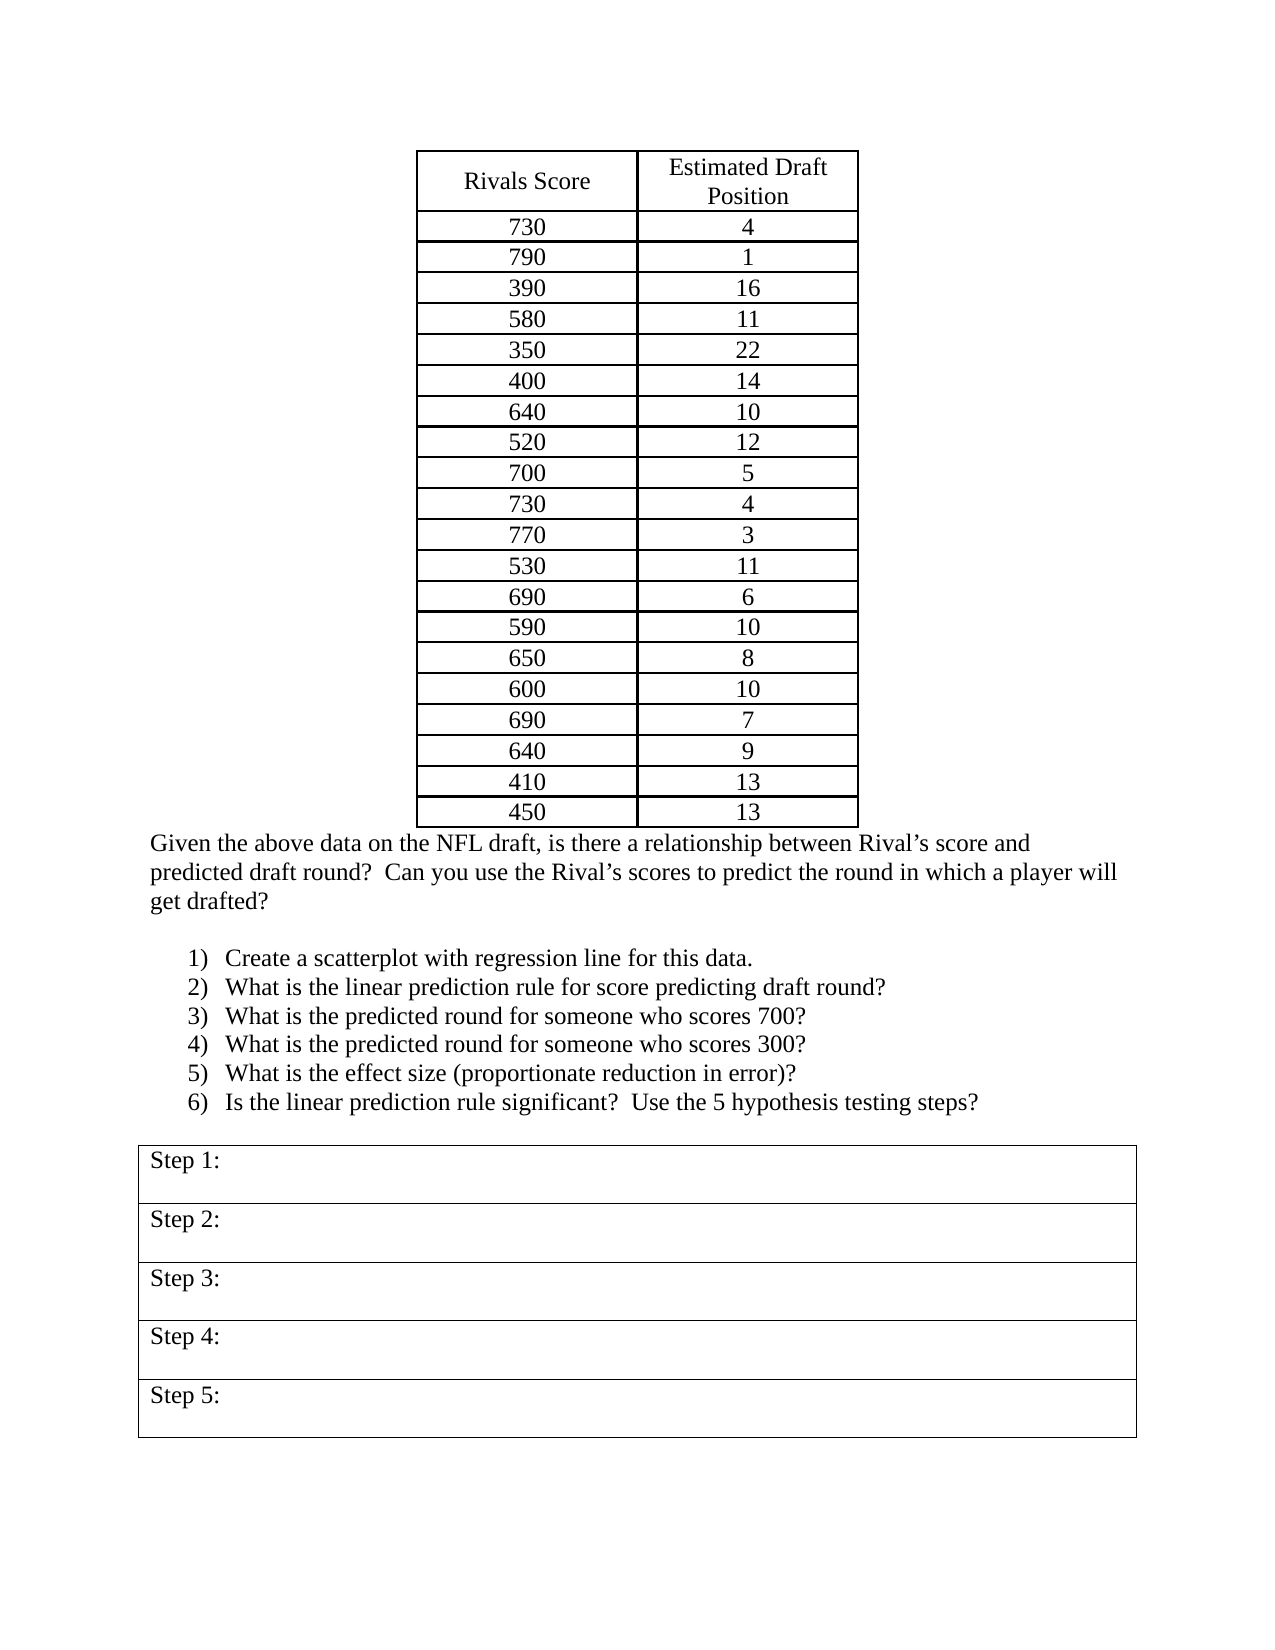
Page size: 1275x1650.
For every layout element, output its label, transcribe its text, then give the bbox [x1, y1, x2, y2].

table_cell 3 [639, 520, 857, 549]
table_cell 530 [418, 551, 636, 579]
table_cell 790 [418, 243, 636, 271]
table_cell 400 [418, 366, 636, 394]
list What is the predicted round for someone who scores 700? [187, 1001, 1125, 1029]
table_cell 350 [418, 335, 636, 364]
table_cell 22 [639, 335, 857, 364]
table_header Estimated Draft Position [639, 152, 857, 209]
table_cell 4 [639, 212, 857, 240]
table_cell 13 [639, 798, 857, 826]
table_cell 700 [418, 458, 636, 487]
table_cell 590 [418, 613, 636, 641]
table_cell 600 [418, 674, 636, 703]
table_cell 11 [639, 551, 857, 579]
table_cell 390 [418, 273, 636, 302]
table_cell 4 [639, 489, 857, 518]
table_header Rivals Score [418, 152, 636, 209]
table_cell 10 [639, 613, 857, 641]
table_cell 12 [639, 428, 857, 456]
table_cell 410 [418, 767, 636, 795]
table_cell 11 [639, 304, 857, 333]
table_cell 7 [639, 705, 857, 734]
table_cell 450 [418, 798, 636, 826]
table_cell 6 [639, 582, 857, 610]
table_cell Step 3: [139, 1263, 1136, 1320]
table_cell 770 [418, 520, 636, 549]
table_cell 5 [639, 458, 857, 487]
table_cell 14 [639, 366, 857, 394]
text Given the above data on the NFL draft, is there a relationship between Rival’s score and predicted draft round? Can you use the Rival’s scores to predict the round in which a player will get drafted? [150, 828, 1125, 914]
table_cell Step 4: [139, 1321, 1136, 1379]
table_cell 650 [418, 643, 636, 672]
table_cell Step 5: [139, 1380, 1136, 1437]
list What is the effect size (proportionate reduction in error)? [187, 1058, 1125, 1087]
table_cell 520 [418, 428, 636, 456]
table_cell 13 [639, 767, 857, 795]
list Is the linear prediction rule significant? Use the 5 hypothesis testing steps? [187, 1087, 1125, 1116]
table_cell 9 [639, 736, 857, 764]
list Create a scatterplot with regression line for this data. [187, 943, 1125, 972]
table_cell 10 [639, 674, 857, 703]
table_cell 730 [418, 489, 636, 518]
list What is the linear prediction rule for score predicting draft round? [187, 972, 1125, 1001]
table_cell 8 [639, 643, 857, 672]
table_cell 690 [418, 705, 636, 734]
list What is the predicted round for someone who scores 300? [187, 1029, 1125, 1058]
table_cell 16 [639, 273, 857, 302]
table_cell 690 [418, 582, 636, 610]
table_cell 10 [639, 397, 857, 425]
table_cell 730 [418, 212, 636, 240]
table_cell 640 [418, 397, 636, 425]
table_cell 1 [639, 243, 857, 271]
table_cell Step 2: [139, 1204, 1136, 1262]
table_header Step 1: [139, 1146, 1136, 1203]
table_cell 580 [418, 304, 636, 333]
table_cell 640 [418, 736, 636, 764]
